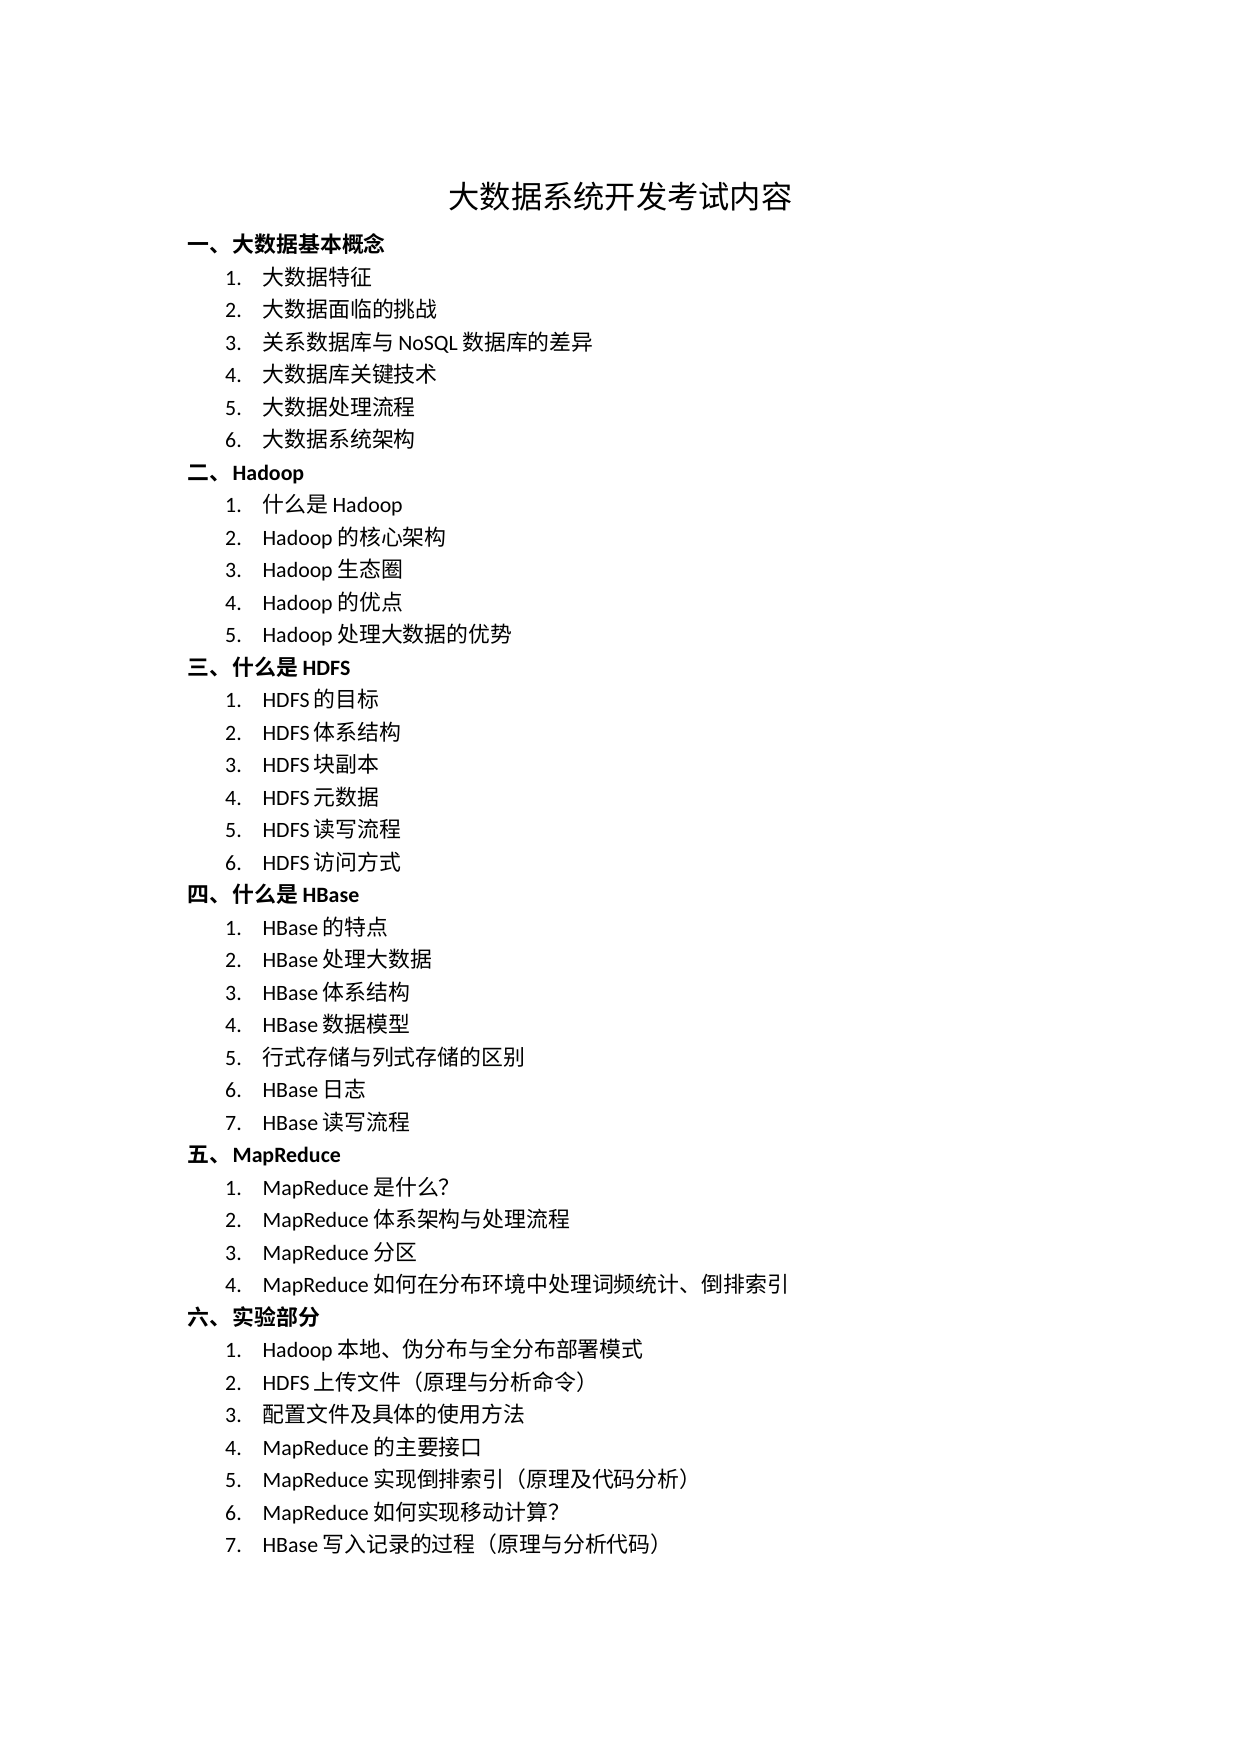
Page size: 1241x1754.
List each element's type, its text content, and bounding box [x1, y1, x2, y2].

list MapReduce如何在分布环境中处理词频统计、倒排索引 [225, 1267, 1053, 1299]
list HBase日志 [225, 1072, 1053, 1104]
list HBase体系结构 [225, 974, 1053, 1007]
list HDFS体系结构 [225, 714, 1053, 747]
list HBase读写流程 [225, 1104, 1053, 1137]
list 什么是HDFS [187, 649, 1053, 682]
list MapReduce体系架构与处理流程 [225, 1202, 1053, 1234]
list MapReduce分区 [225, 1234, 1053, 1267]
list HBase处理大数据 [225, 942, 1053, 974]
list 大数据特征 [225, 259, 1053, 292]
text 大数据系统开发考试内容 [187, 162, 1053, 227]
list 实验部分 [187, 1299, 1053, 1332]
list 行式存储与列式存储的区别 [225, 1039, 1053, 1072]
list HDFS访问方式 [225, 844, 1053, 877]
list 什么是HBase [187, 877, 1053, 909]
list 大数据系统架构 [225, 422, 1053, 454]
list Hadoop的核心架构 [225, 519, 1053, 552]
list MapReduce实现倒排索引（原理及代码分析） [225, 1462, 1053, 1494]
list 大数据面临的挑战 [225, 292, 1053, 324]
list Hadoop的优点 [225, 584, 1053, 617]
list Hadoop [187, 454, 1053, 487]
list Hadoop处理大数据的优势 [225, 617, 1053, 649]
list MapReduce的主要接口 [225, 1429, 1053, 1462]
list Hadoop本地、伪分布与全分布部署模式 [225, 1332, 1053, 1364]
list HDFS块副本 [225, 747, 1053, 779]
list Hadoop生态圈 [225, 552, 1053, 584]
list HBase数据模型 [225, 1007, 1053, 1039]
list 大数据处理流程 [225, 389, 1053, 422]
list HDFS读写流程 [225, 812, 1053, 844]
list HDFS的目标 [225, 682, 1053, 714]
list 什么是Hadoop [225, 487, 1053, 519]
list HBase的特点 [225, 909, 1053, 942]
list HBase写入记录的过程（原理与分析代码） [225, 1527, 1053, 1559]
list 配置文件及具体的使用方法 [225, 1397, 1053, 1429]
list MapReduce是什么？ [225, 1169, 1053, 1202]
list 大数据库关键技术 [225, 357, 1053, 389]
list HDFS元数据 [225, 779, 1053, 812]
list 大数据基本概念 [187, 227, 1053, 259]
list 关系数据库与NoSQL数据库的差异 [225, 324, 1053, 357]
list MapReduce如何实现移动计算？ [225, 1494, 1053, 1527]
list MapReduce [187, 1137, 1053, 1169]
list HDFS上传文件（原理与分析命令） [225, 1364, 1053, 1397]
